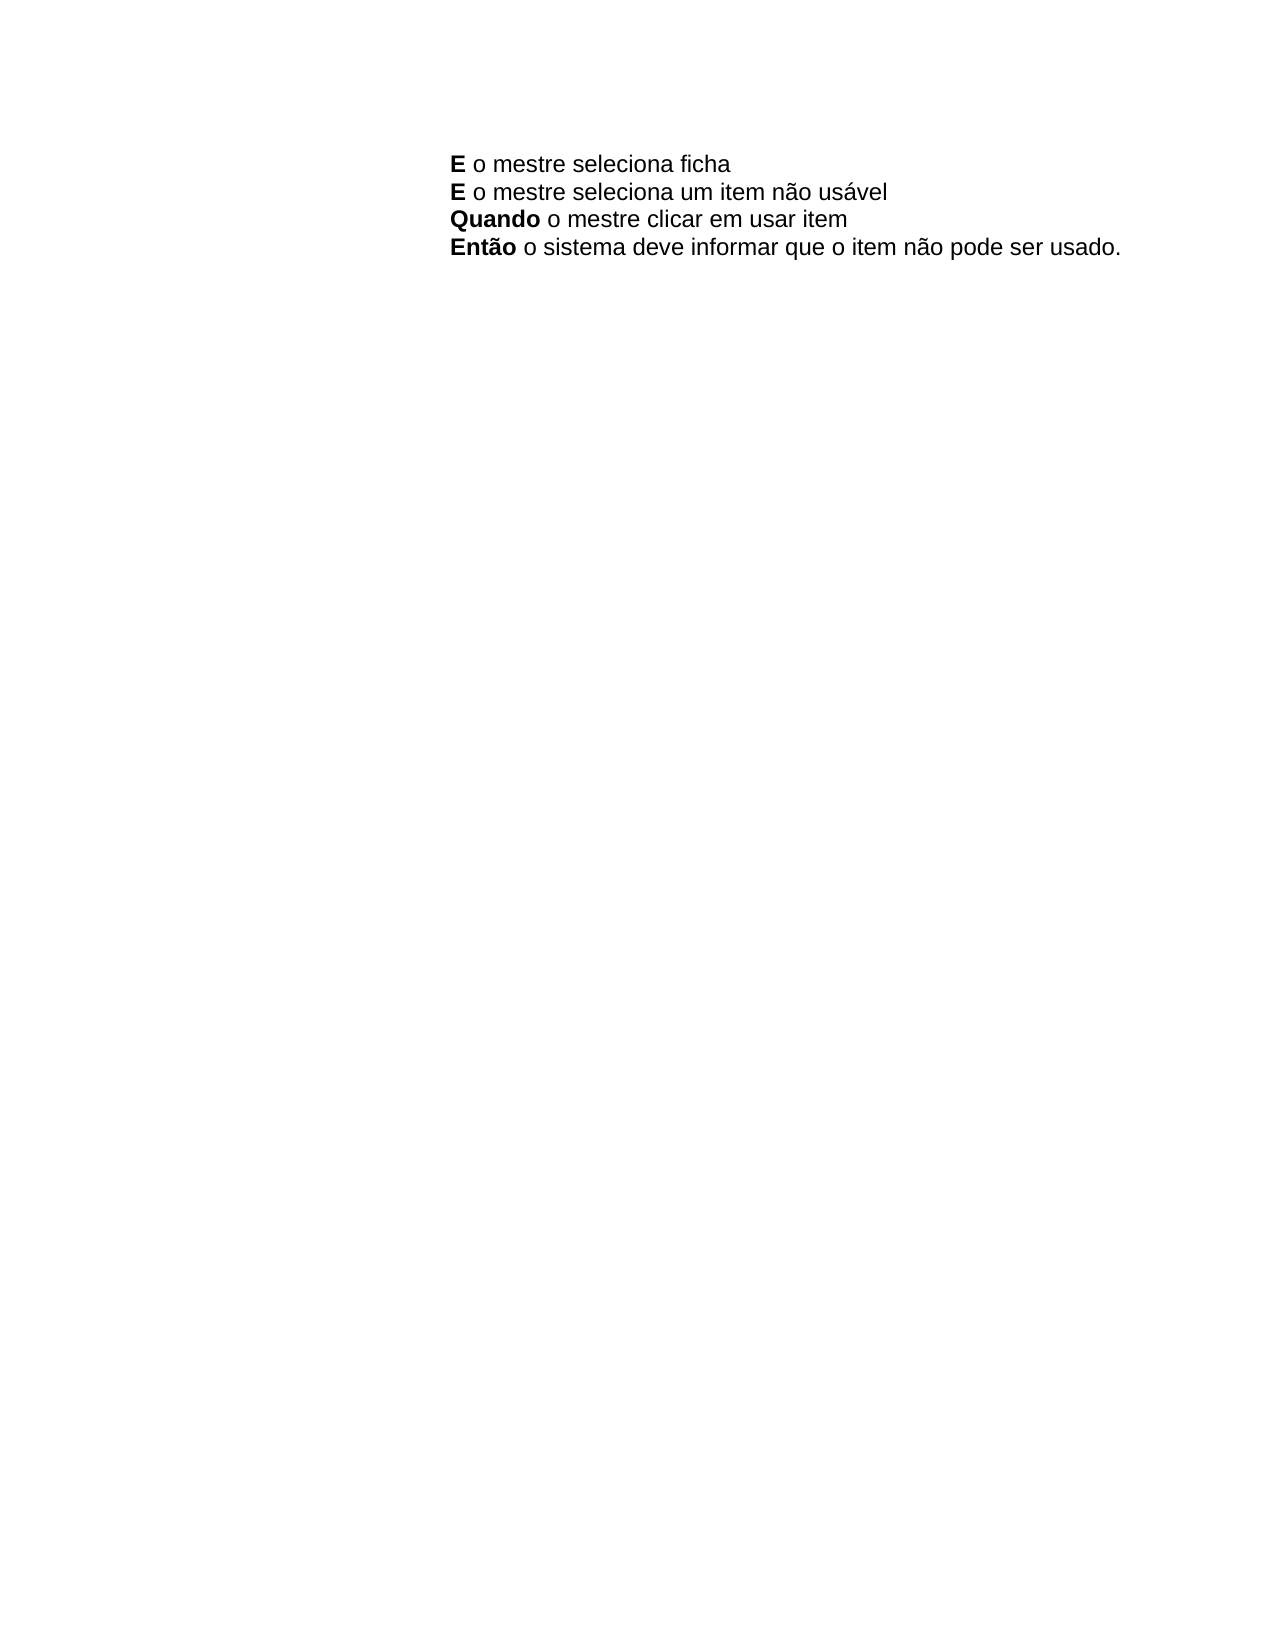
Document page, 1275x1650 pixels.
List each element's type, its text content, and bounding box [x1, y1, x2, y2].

text E o mestre seleciona ficha [375, 150, 1125, 178]
text Quando o mestre clicar em usar item [375, 205, 1125, 233]
text Então o sistema deve informar que o item não pode ser usado. [375, 233, 1125, 260]
text E o mestre seleciona um item não usável [375, 178, 1125, 205]
